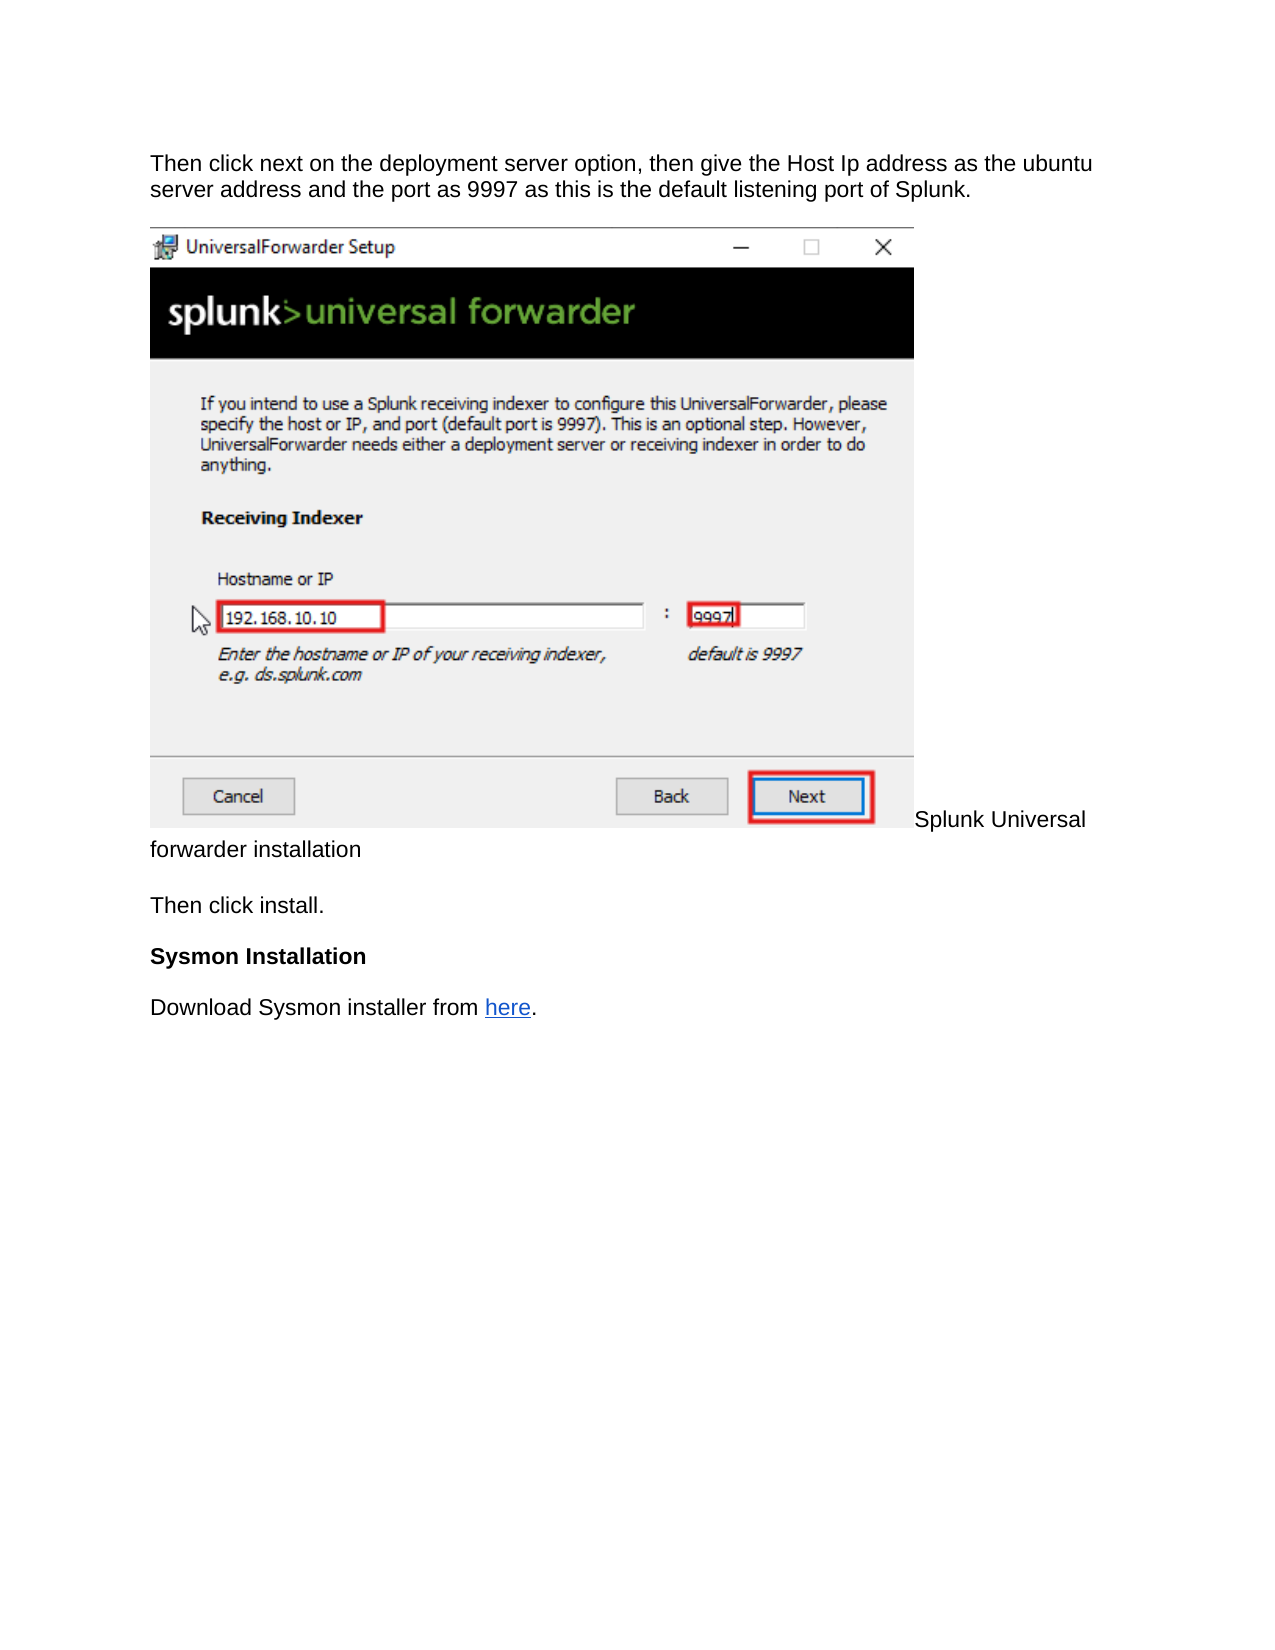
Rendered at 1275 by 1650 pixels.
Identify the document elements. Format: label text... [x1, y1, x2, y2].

text Then click next on the deployment server option, then give the Host Ip address as the ubuntu server address and the port as 9997 as this is the default listening port of Splunk. [150, 150, 1125, 203]
text Then click install. [150, 892, 1125, 918]
picture [150, 227, 914, 828]
text Sysmon Installation [150, 943, 1125, 969]
text Download Sysmon installer from here. [150, 994, 1125, 1021]
